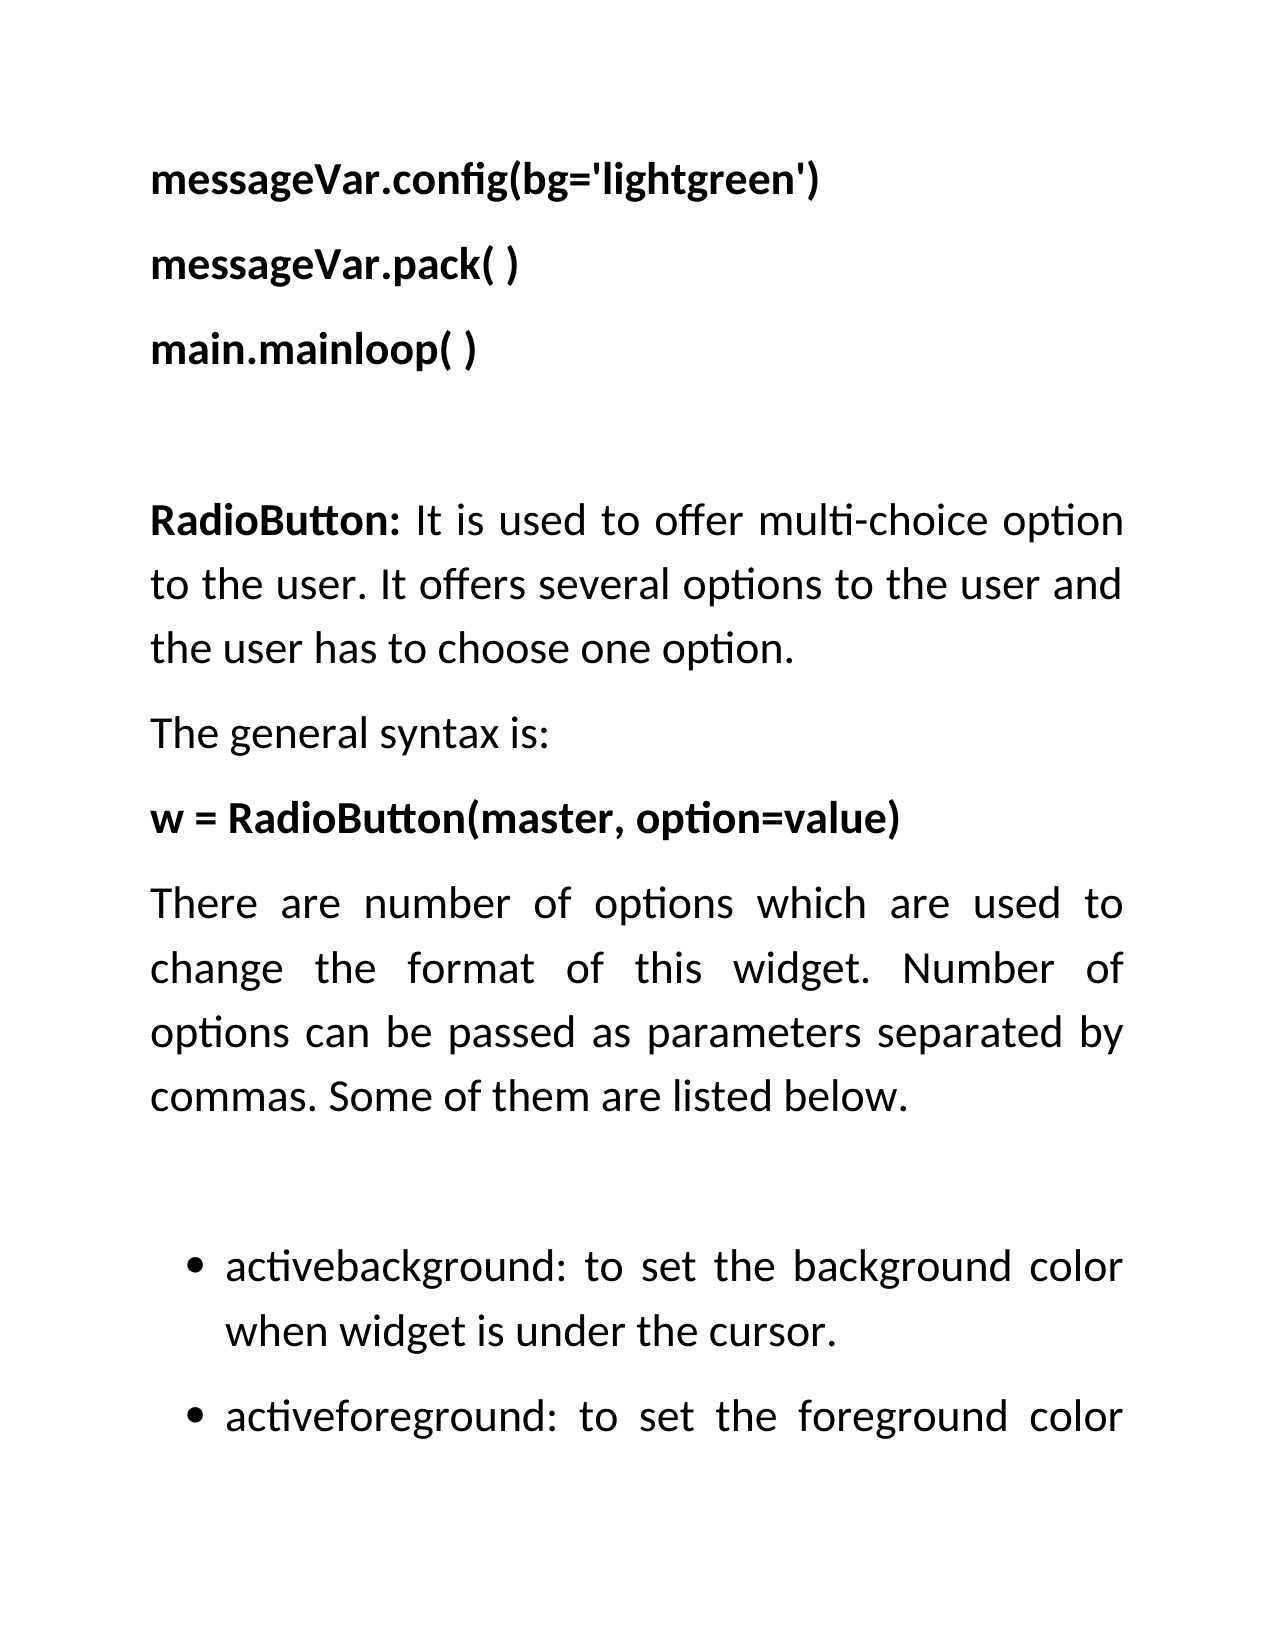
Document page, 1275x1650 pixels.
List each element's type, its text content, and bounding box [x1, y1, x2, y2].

text RadioButton: It is used to offer multi-choice option to the user. It offers several options to the user and the user has to choose one option. [150, 490, 1125, 675]
text The general syntax is: [150, 704, 1125, 760]
text There are number of options which are used to change the format of this widget. Number of options can be passed as parameters separated by commas. Some of them are listed below. [150, 874, 1125, 1123]
list activebackground: to set the background color when widget is under the cursor. [187, 1237, 1125, 1357]
text messageVar.pack( ) [150, 235, 1125, 291]
text main.mainloop( ) [150, 320, 1125, 376]
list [187, 1387, 1125, 1443]
text messageVar.config(bg='lightgreen') [150, 150, 1125, 206]
text w = RadioButton(master, option=value) [150, 789, 1125, 845]
